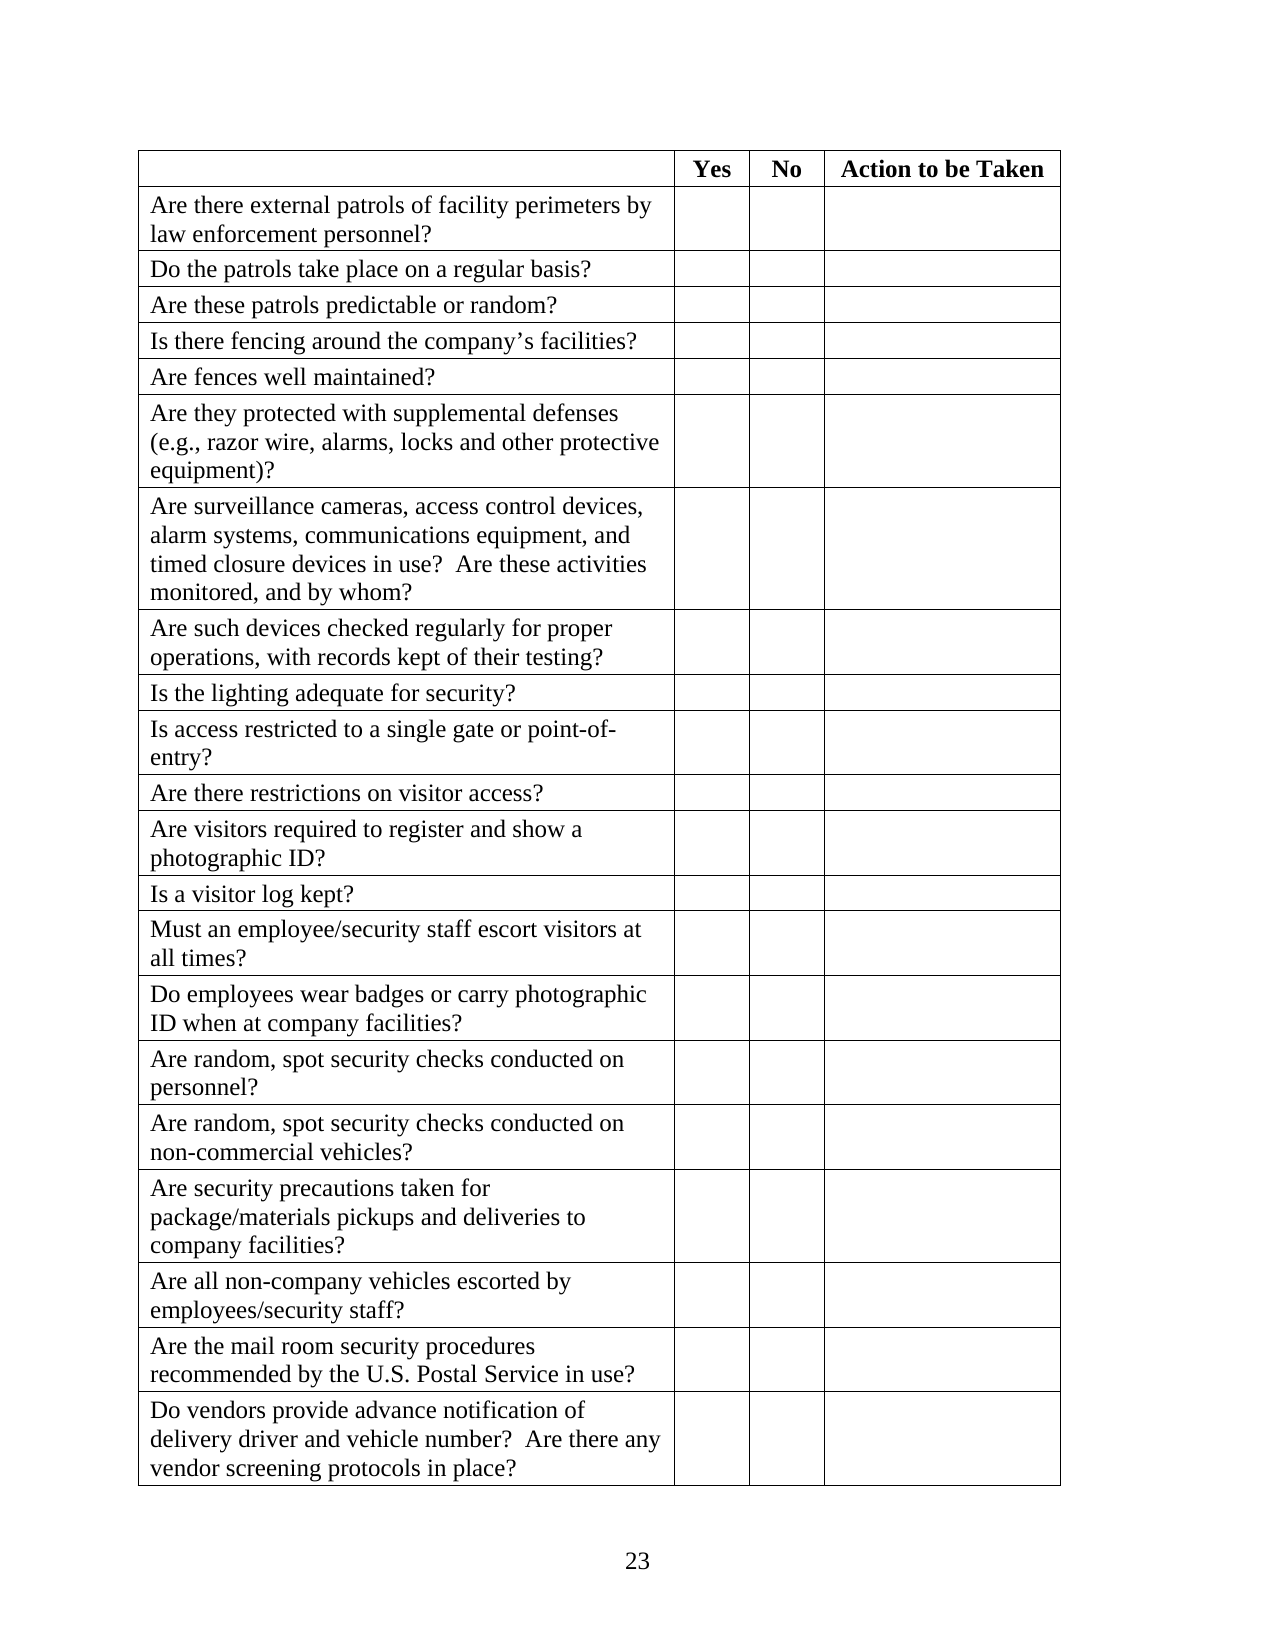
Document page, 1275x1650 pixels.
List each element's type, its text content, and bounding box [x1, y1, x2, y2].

table_header Yes [675, 151, 749, 186]
table_cell [750, 1328, 824, 1391]
table_cell [750, 876, 824, 910]
table_cell [825, 811, 1060, 874]
table_cell [750, 187, 824, 250]
table_cell Are random, spot security checks conducted on personnel? [139, 1041, 674, 1104]
table_cell [825, 251, 1060, 286]
table_cell [825, 876, 1060, 910]
table_cell [750, 911, 824, 975]
table_cell Are security precautions taken for package/materials pickups and deliveries to company facilities? [139, 1170, 674, 1262]
table_cell [825, 395, 1060, 487]
table_cell [675, 1170, 749, 1262]
table_cell Are the mail room security procedures recommended by the U.S. Postal Service in use? [139, 1328, 674, 1391]
table_cell Are these patrols predictable or random? [139, 287, 674, 322]
table_cell [675, 811, 749, 874]
table_cell [825, 610, 1060, 674]
table_cell Are all non-company vehicles escorted by employees/security staff? [139, 1263, 674, 1327]
table_cell [825, 323, 1060, 358]
table_cell [675, 359, 749, 394]
table_cell [825, 1263, 1060, 1327]
table_cell [825, 775, 1060, 810]
table_cell Are there restrictions on visitor access? [139, 775, 674, 810]
table_cell Are random, spot security checks conducted on non-commercial vehicles? [139, 1105, 674, 1169]
table_cell [675, 1263, 749, 1327]
table_cell [675, 488, 749, 609]
table_cell Are visitors required to register and show a photographic ID? [139, 811, 674, 874]
table_cell [675, 1392, 749, 1484]
table_header Action to be Taken [825, 151, 1060, 186]
table_cell Must an employee/security staff escort visitors at all times? [139, 911, 674, 975]
table_cell [675, 395, 749, 487]
table_cell [825, 911, 1060, 975]
table_cell [825, 1041, 1060, 1104]
table_cell [675, 976, 749, 1039]
table_cell [675, 287, 749, 322]
table_cell [825, 675, 1060, 709]
table_cell [750, 711, 824, 774]
table_cell [750, 1041, 824, 1104]
table_cell [825, 711, 1060, 774]
table_cell [675, 876, 749, 910]
table_cell [825, 287, 1060, 322]
table_cell [750, 251, 824, 286]
table_cell Do vendors provide advance notification of delivery driver and vehicle number? Are there any vendor screening protocols in place? [139, 1392, 674, 1484]
table_cell [825, 1170, 1060, 1262]
table_cell [750, 1105, 824, 1169]
table_cell [750, 323, 824, 358]
table_cell [675, 1105, 749, 1169]
table_cell [675, 1328, 749, 1391]
table_cell Is the lighting adequate for security? [139, 675, 674, 709]
table_cell [675, 911, 749, 975]
table_cell [750, 1263, 824, 1327]
table_cell [750, 1392, 824, 1484]
table_cell [825, 1392, 1060, 1484]
table_cell [750, 675, 824, 709]
table_cell [675, 775, 749, 810]
table_cell [675, 1041, 749, 1104]
table_cell [750, 1170, 824, 1262]
table_cell [750, 488, 824, 609]
table_cell [750, 610, 824, 674]
table_cell [825, 359, 1060, 394]
table_header No [750, 151, 824, 186]
table_cell Are there external patrols of facility perimeters by law enforcement personnel? [139, 187, 674, 250]
table_cell [675, 187, 749, 250]
table_cell Are such devices checked regularly for proper operations, with records kept of their testing? [139, 610, 674, 674]
table_cell [825, 1328, 1060, 1391]
table_cell Are fences well maintained? [139, 359, 674, 394]
table_cell [750, 775, 824, 810]
table_cell [825, 488, 1060, 609]
table_cell [750, 359, 824, 394]
table_cell Do employees wear badges or carry photographic ID when at company facilities? [139, 976, 674, 1039]
table_cell [825, 976, 1060, 1039]
table_cell [675, 675, 749, 709]
table_cell [825, 187, 1060, 250]
table_cell [825, 1105, 1060, 1169]
table_cell [675, 711, 749, 774]
table_cell Do the patrols take place on a regular basis? [139, 251, 674, 286]
table_cell [750, 287, 824, 322]
table_cell Is access restricted to a single gate or point-of-entry? [139, 711, 674, 774]
table_cell Is a visitor log kept? [139, 876, 674, 910]
table_cell [675, 251, 749, 286]
table_cell [675, 610, 749, 674]
table_cell Are surveillance cameras, access control devices, alarm systems, communications equipment, and timed closure devices in use? Are these activities monitored, and by whom? [139, 488, 674, 609]
table_header [139, 151, 674, 186]
table_cell Is there fencing around the company’s facilities? [139, 323, 674, 358]
table_cell [750, 395, 824, 487]
table_cell [750, 976, 824, 1039]
table_cell [675, 323, 749, 358]
table_cell [750, 811, 824, 874]
table_cell Are they protected with supplemental defenses (e.g., razor wire, alarms, locks and other protective equipment)? [139, 395, 674, 487]
